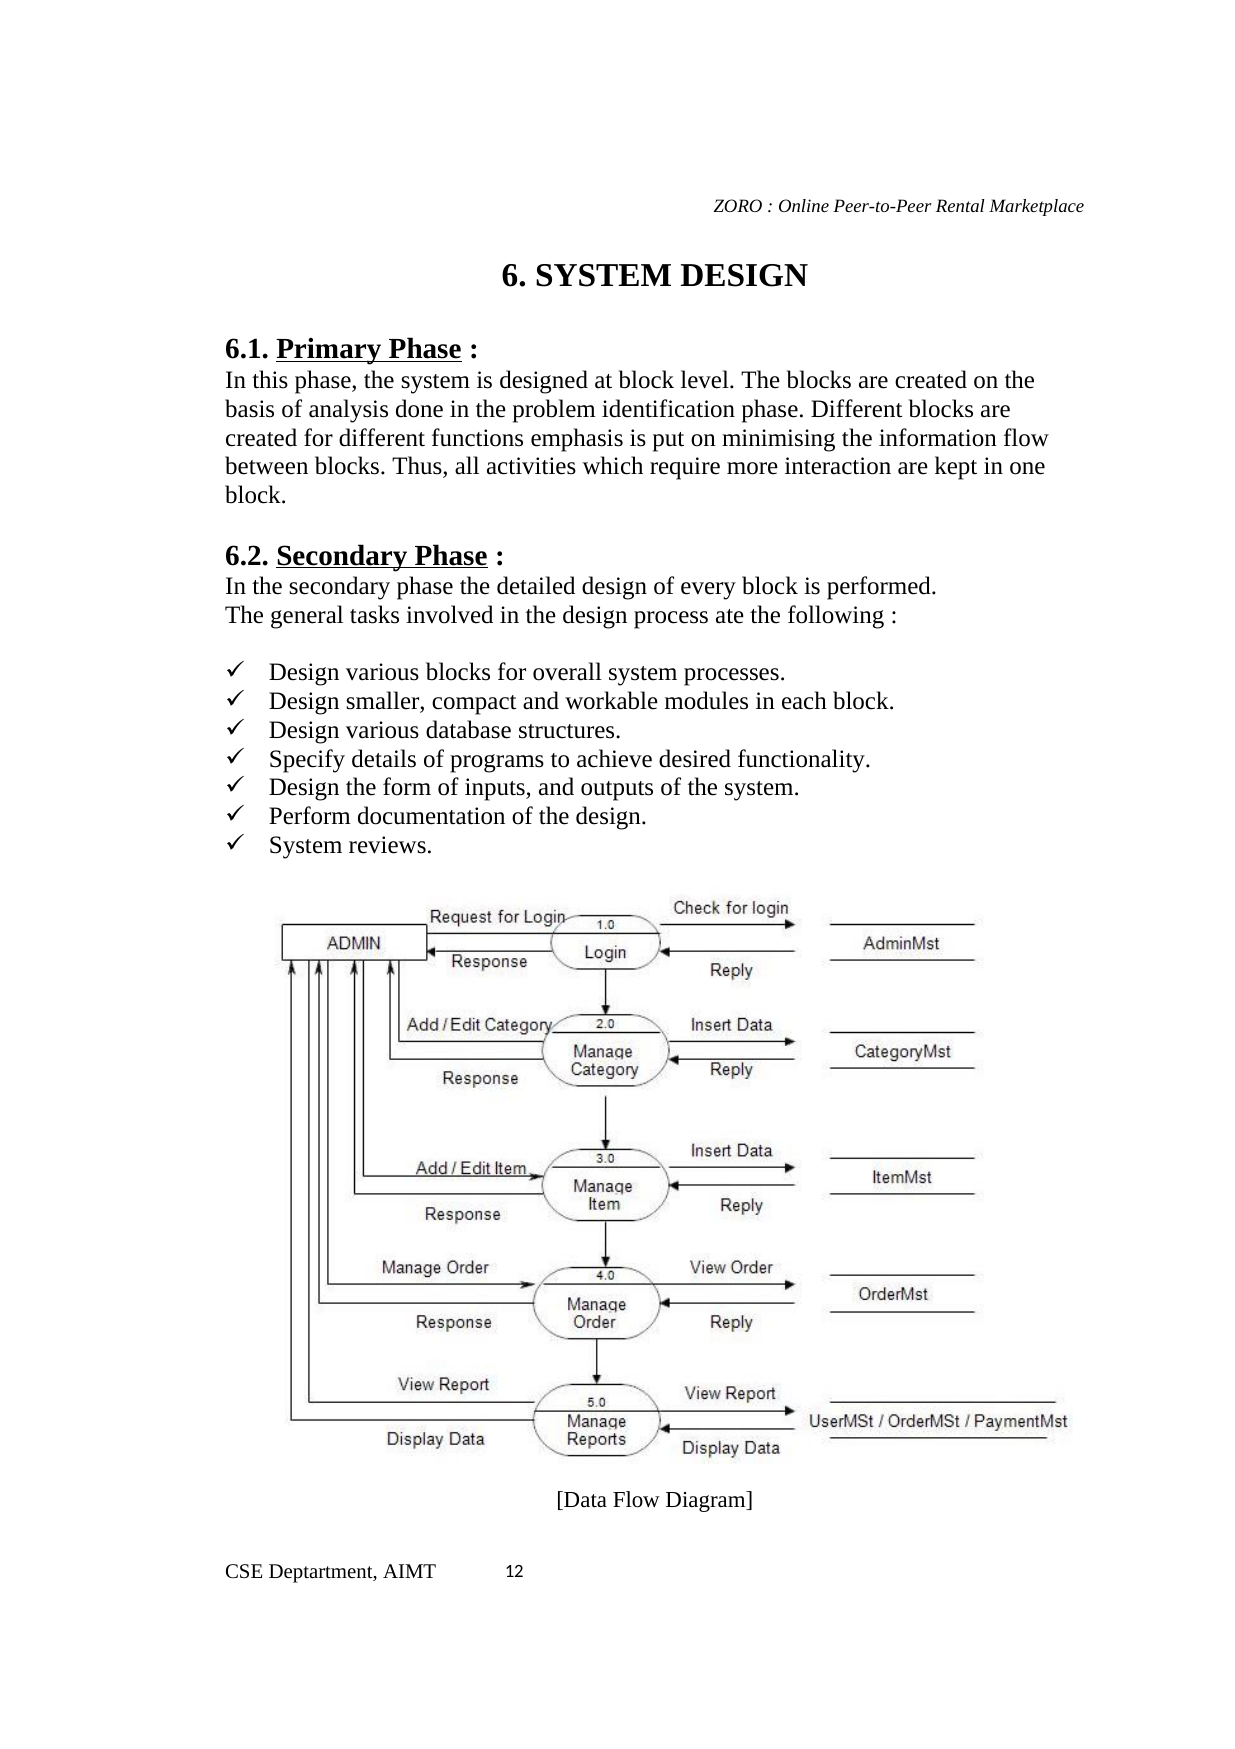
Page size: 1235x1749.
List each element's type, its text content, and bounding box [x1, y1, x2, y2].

list In this phase, the system is designed at block level. The blocks are created on the basis of analysis done in the problem identification phase. Different blocks are created for different functions emphasis is put on minimising the information flow between blocks. Thus, all activities which require more interaction are kept in one block. [225, 365, 1084, 509]
list Perform documentation of the design. [225, 801, 1084, 830]
list The general tasks involved in the design process ate the following : [225, 600, 1084, 629]
list In the secondary phase the detailed design of every block is performed. [225, 571, 1084, 600]
list 6.2. Secondary Phase : [225, 538, 1084, 571]
list Design various database structures. [225, 715, 1084, 744]
list SYSTEM DESIGN [225, 255, 1084, 293]
list Design various blocks for overall system processes. [225, 657, 1084, 686]
list Design the form of inputs, and outputs of the system. [225, 772, 1084, 801]
list 6.1. Primary Phase : [225, 332, 1084, 365]
list Design smaller, compact and workable modules in each block. [225, 686, 1084, 715]
picture [265, 878, 1073, 1464]
list Specify details of programs to achieve desired functionality. [225, 744, 1084, 772]
list System reviews. [225, 830, 1084, 859]
list [Data Flow Diagram] [225, 1486, 1084, 1513]
